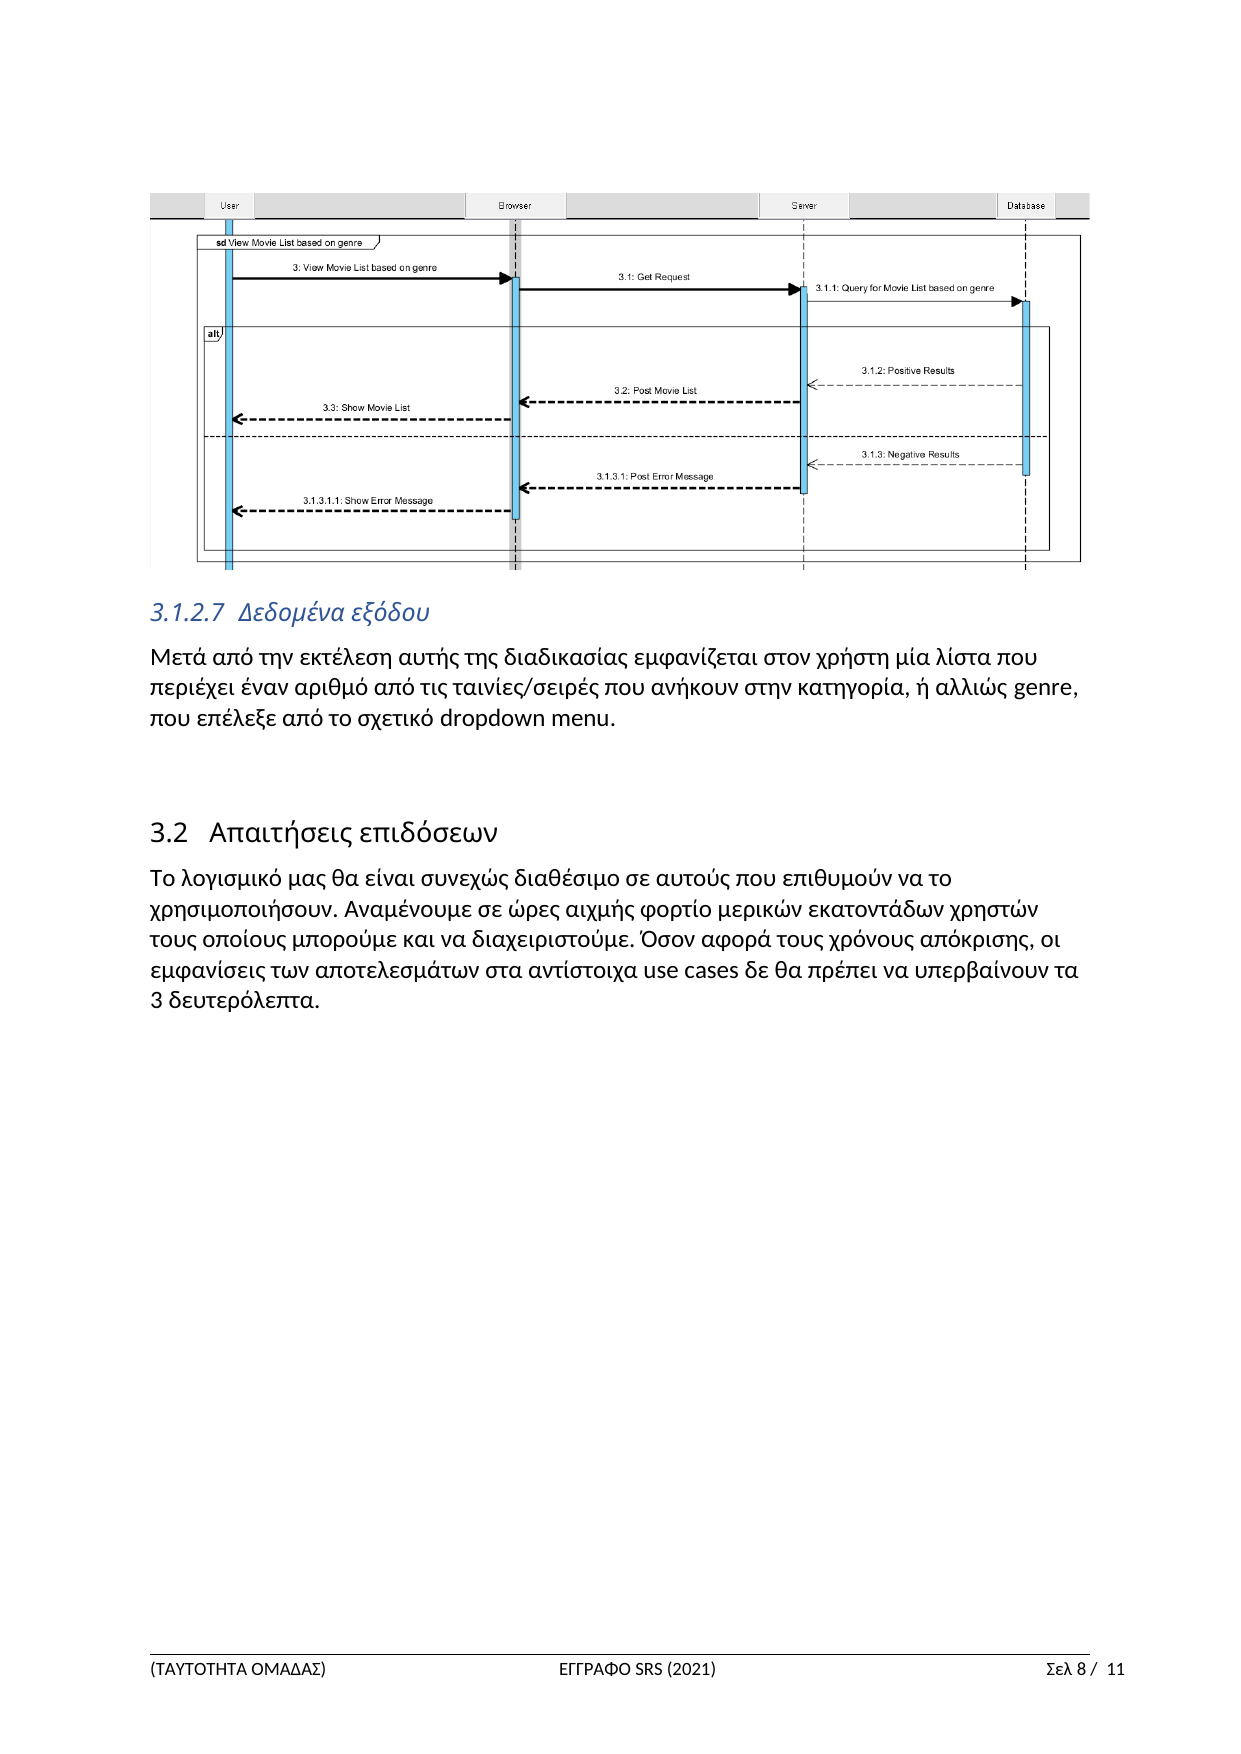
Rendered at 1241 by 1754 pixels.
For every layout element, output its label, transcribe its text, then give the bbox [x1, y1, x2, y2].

subtitle 3.1.2.7 Δεδομένα εξόδου [150, 594, 1090, 628]
subtitle 3.2 Απαιτήσεις επιδόσεων [150, 813, 1090, 850]
text Μετά από την εκτέλεση αυτής της διαδικασίας εμφανίζεται στον χρήστη μία λίστα που περιέχει έναν αριθμό από τις ταινίες/σειρές που ανήκουν στην κατηγορία, ή αλλιώς genre, που επέλεξε από το σχετικό dropdown menu. [150, 641, 1090, 732]
text Το λογισμικό μας θα είναι συνεχώς διαθέσιμο σε αυτούς που επιθυμούν να το χρησιμοποιήσουν. Αναμένουμε σε ώρες αιχμής φορτίο μερικών εκατοντάδων χρηστών τους οποίους μπορούμε και να διαχειριστούμε. Όσον αφορά τους χρόνους απόκρισης, οι εμφανίσεις των αποτελεσμάτων στα αντίστοιχα use cases δε θα πρέπει να υπερβαίνουν τα 3 δευτερόλεπτα. [150, 862, 1090, 1015]
picture [150, 193, 1090, 570]
